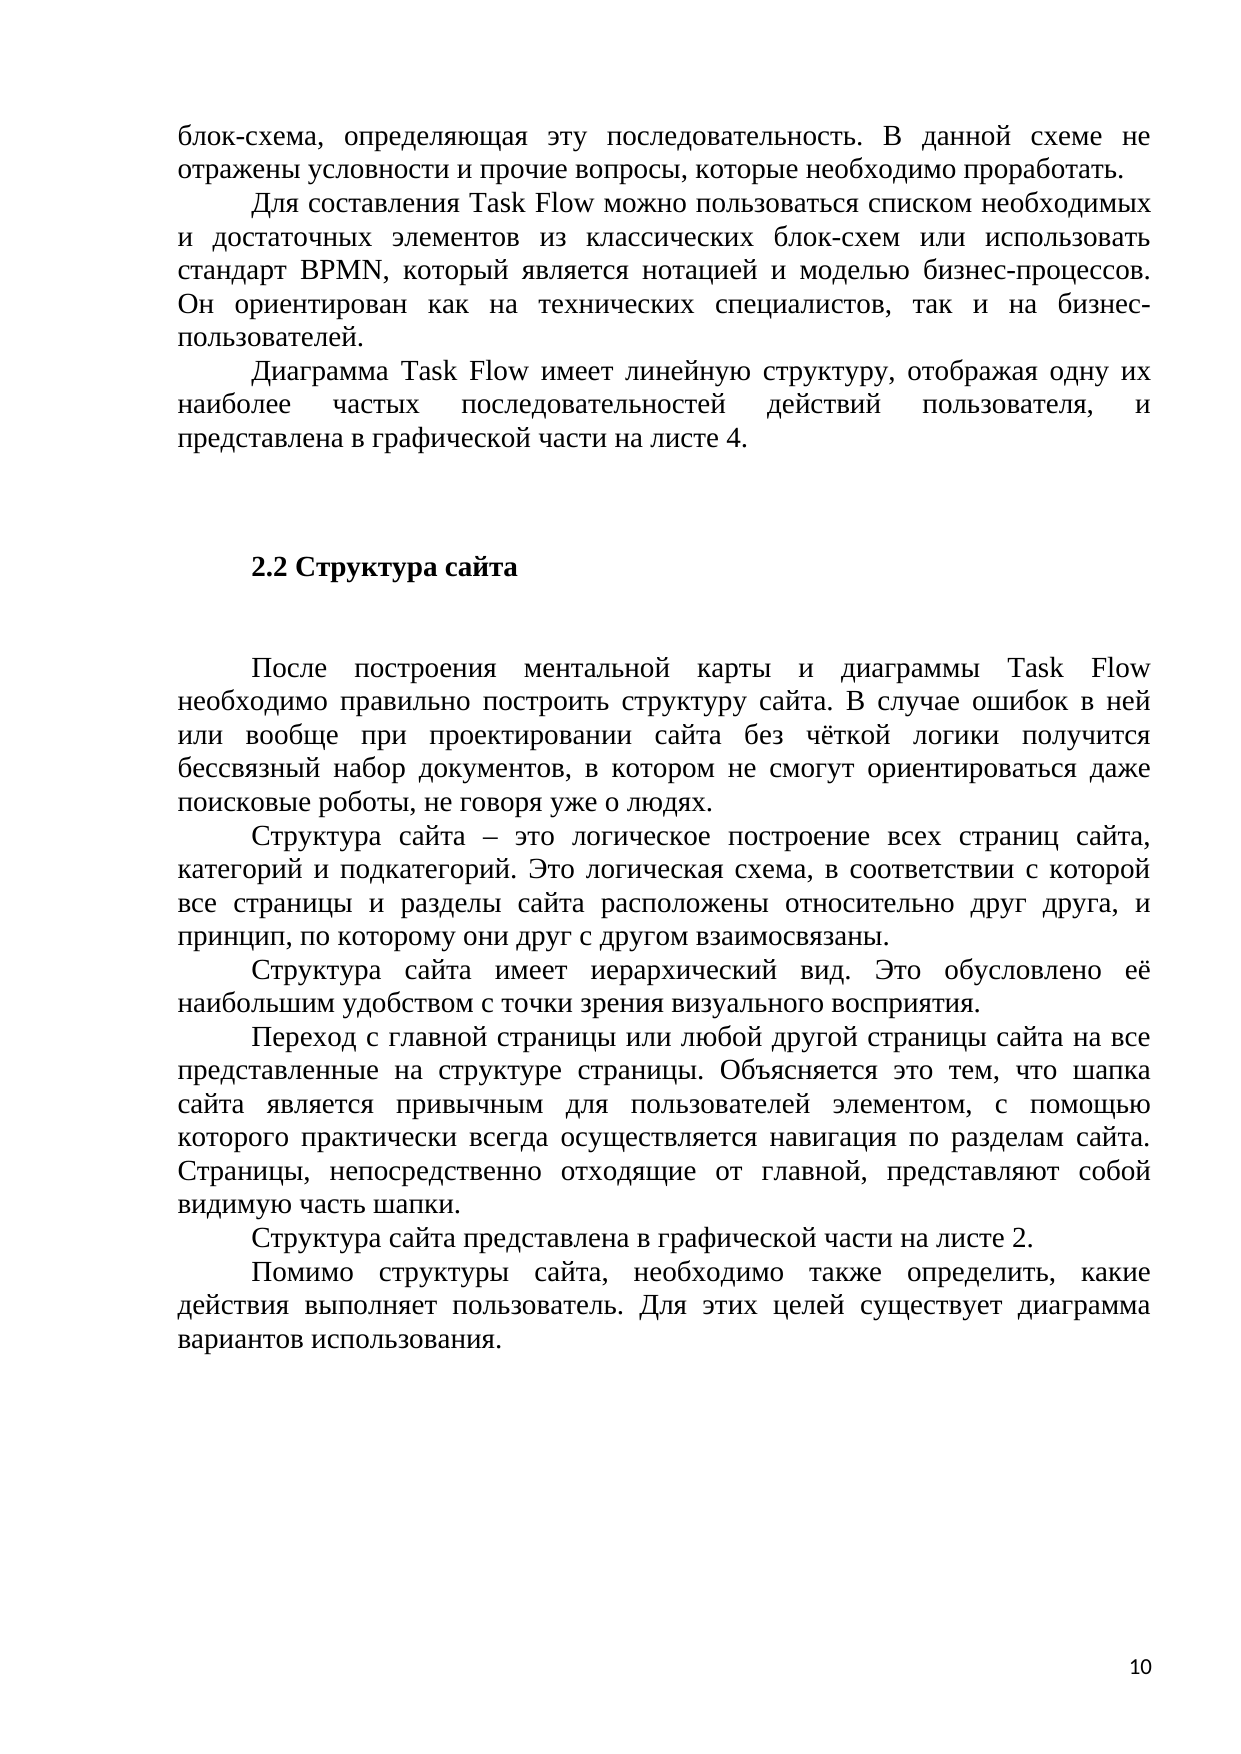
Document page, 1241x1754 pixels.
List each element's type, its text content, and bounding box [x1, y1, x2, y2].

text Для составления Task Flow можно пользоваться списком необходимых и достаточных элементов из классических блок-схем или использовать стандарт BPMN, который является нотацией и моделью бизнес-процессов. Он ориентирован как на технических специалистов, так и на бизнес-пользователей. [177, 185, 1152, 353]
text Структура сайта имеет иерархический вид. Это обусловлено её наибольшим удобством с точки зрения визуального восприятия. [177, 952, 1152, 1019]
text Структура сайта представлена в графической части на листе 2. [177, 1220, 1152, 1254]
text Помимо структуры сайта, необходимо также определить, какие действия выполняет пользователь. Для этих целей существует диаграмма вариантов использования. [177, 1254, 1152, 1354]
subtitle Структура сайта [177, 549, 1152, 583]
text Переход с главной страницы или любой другой страницы сайта на все представленные на структуре страницы. Объясняется это тем, что шапка сайта является привычным для пользователей элементом, с помощью которого практически всегда осуществляется навигация по разделам сайта. Страницы, непосредственно отходящие от главной, представляют собой видимую часть шапки. [177, 1019, 1152, 1220]
text Структура сайта – это логическое построение всех страниц сайта, категорий и подкатегорий. Это логическая схема, в соответствии с которой все страницы и разделы сайта расположены относительно друг друга, и принцип, по которому они друг с другом взаимосвязаны. [177, 818, 1152, 952]
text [177, 118, 1152, 185]
text Диаграмма Task Flow имеет линейную структуру, отображая одну их наиболее частых последовательностей действий пользователя, и представлена в графической части на листе 4. [177, 353, 1152, 453]
text После построения ментальной карты и диаграммы Task Flow необходимо правильно построить структуру сайта. В случае ошибок в ней или вообще при проектировании сайта без чёткой логики получится бессвязный набор документов, в котором не смогут ориентироваться даже поисковые роботы, не говоря уже о людях. [177, 650, 1152, 818]
